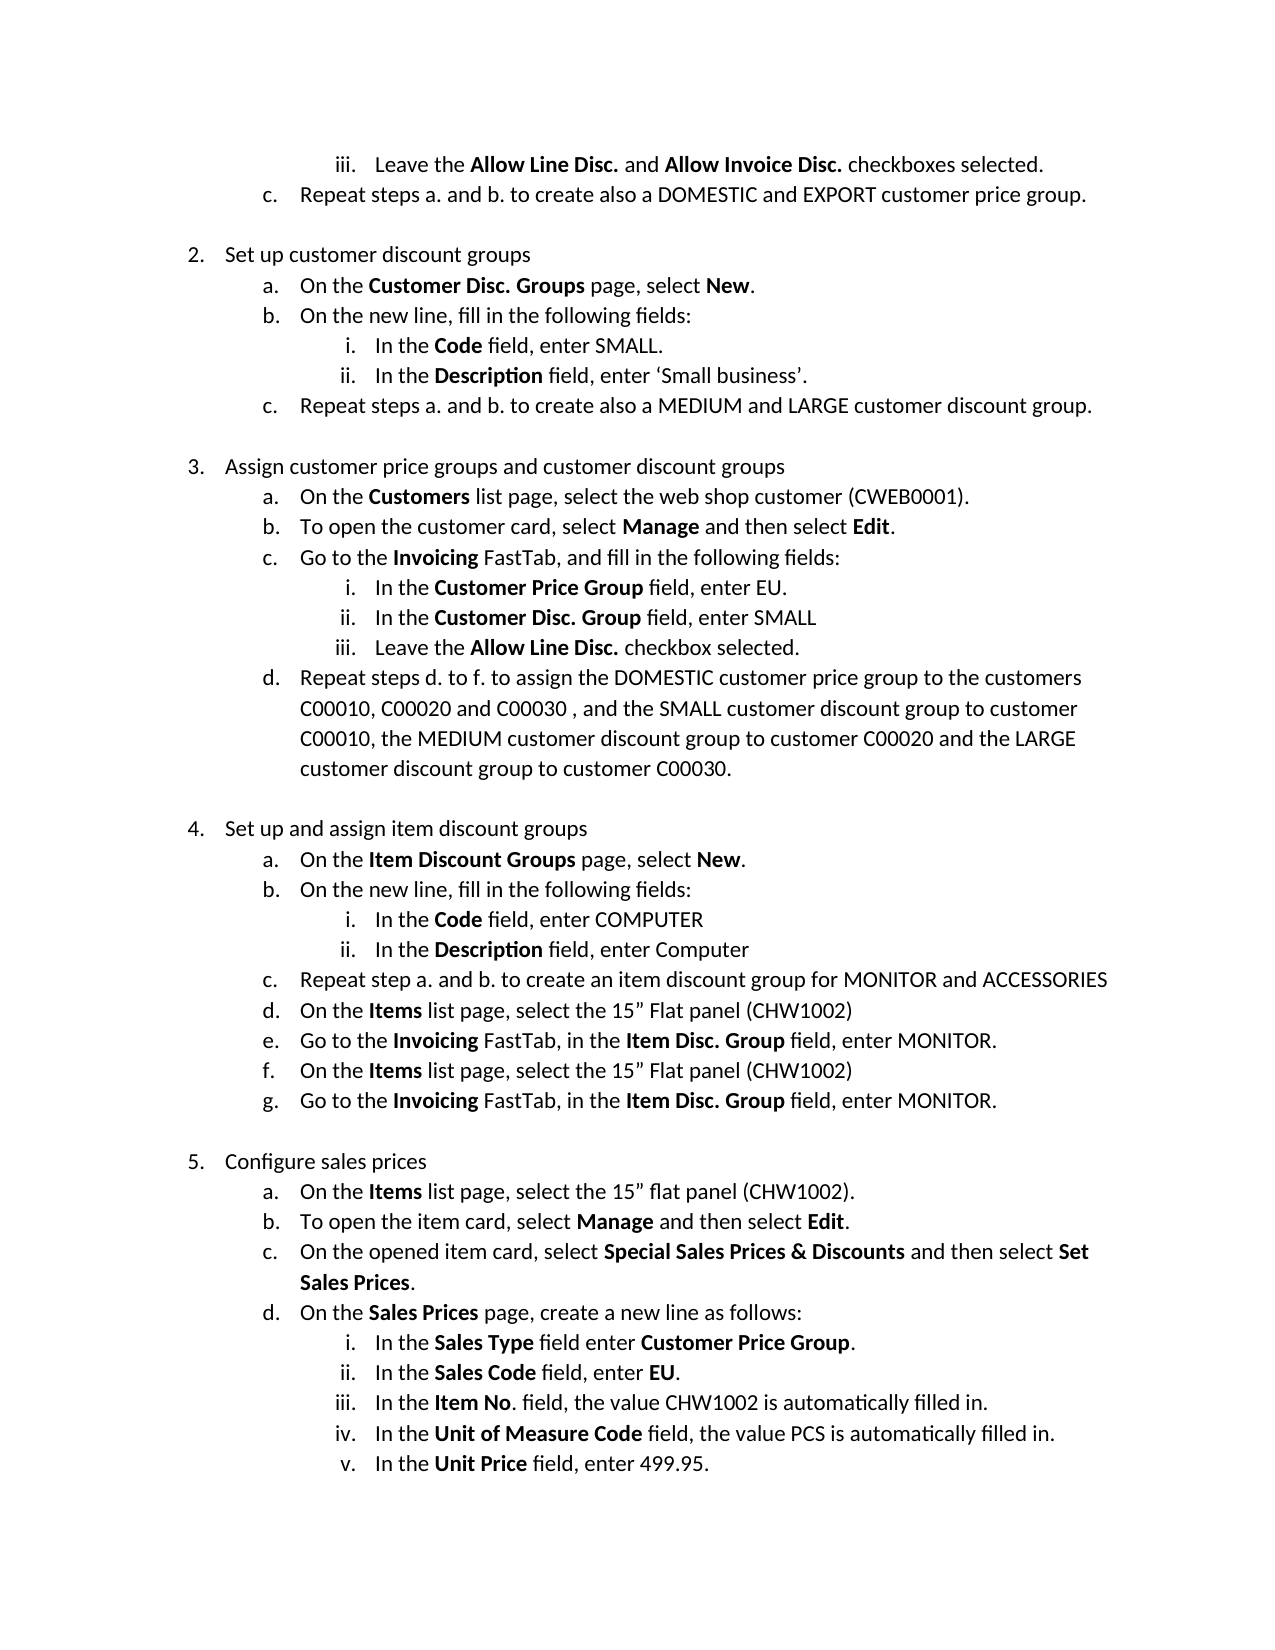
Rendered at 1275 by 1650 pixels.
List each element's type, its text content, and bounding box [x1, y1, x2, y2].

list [356, 1388, 1125, 1417]
list On the Customer Disc. Groups page, select New. [262, 271, 1125, 299]
list On the opened item card, select Special Sales Prices & Discounts and then select Set Sales Prices. [262, 1237, 1125, 1296]
list In the Customer Disc. Group field, enter SMALL [356, 603, 1125, 631]
list In the Sales Type field enter Customer Price Group. [356, 1328, 1125, 1356]
list In the Sales Code field, enter EU. [356, 1358, 1125, 1386]
list Go to the Invoicing FastTab, in the Item Disc. Group field, enter MONITOR. [262, 1086, 1125, 1114]
list In the Description field, enter ‘Small business’. [356, 361, 1125, 389]
list Repeat steps a. and b. to create also a DOMESTIC and EXPORT customer price group. [262, 180, 1125, 208]
list On the Sales Prices page, create a new line as follows: [262, 1298, 1125, 1326]
list On the Items list page, select the 15” Flat panel (CHW1002) [262, 1056, 1125, 1084]
list In the Code field, enter SMALL. [356, 331, 1125, 359]
list Leave the Allow Line Disc. and Allow Invoice Disc. checkboxes selected. [356, 150, 1125, 178]
list In the Description field, enter Computer [356, 935, 1125, 963]
list In the Code field, enter COMPUTER [356, 905, 1125, 933]
list In the Unit of Measure Code field, the value PCS is automatically filled in. [356, 1419, 1125, 1447]
list On the new line, fill in the following fields: [262, 301, 1125, 329]
list Repeat step a. and b. to create an item discount group for MONITOR and ACCESSORIES [262, 966, 1125, 994]
list Repeat steps d. to f. to assign the DOMESTIC customer price group to the customers C00010, C00020 and C00030 , and the SMALL customer discount group to customer C00010, the MEDIUM customer discount group to customer C00020 and the LARGE customer discount group to customer C00030. [262, 663, 1125, 782]
list Repeat steps a. and b. to create also a MEDIUM and LARGE customer discount group. [262, 392, 1125, 420]
list On the Items list page, select the 15” flat panel (CHW1002). [262, 1177, 1125, 1205]
list To open the item card, select Manage and then select Edit. [262, 1207, 1125, 1235]
list Set up customer discount groups [187, 241, 1125, 269]
list On the Customers list page, select the web shop customer (CWEB0001). [262, 482, 1125, 510]
list On the new line, fill in the following fields: [262, 875, 1125, 903]
list Configure sales prices [187, 1147, 1125, 1175]
list Set up and assign item discount groups [187, 814, 1125, 843]
list To open the customer card, select Manage and then select Edit. [262, 512, 1125, 541]
list Leave the Allow Line Disc. checkbox selected. [356, 633, 1125, 661]
list Go to the Invoicing FastTab, and fill in the following fields: [262, 543, 1125, 571]
list In the Unit Price field, enter 499.95. [356, 1449, 1125, 1477]
list Assign customer price groups and customer discount groups [187, 452, 1125, 480]
list Go to the Invoicing FastTab, in the Item Disc. Group field, enter MONITOR. [262, 1026, 1125, 1054]
list On the Item Discount Groups page, select New. [262, 845, 1125, 873]
list In the Customer Price Group field, enter EU. [356, 573, 1125, 601]
list On the Items list page, select the 15” Flat panel (CHW1002) [262, 996, 1125, 1024]
